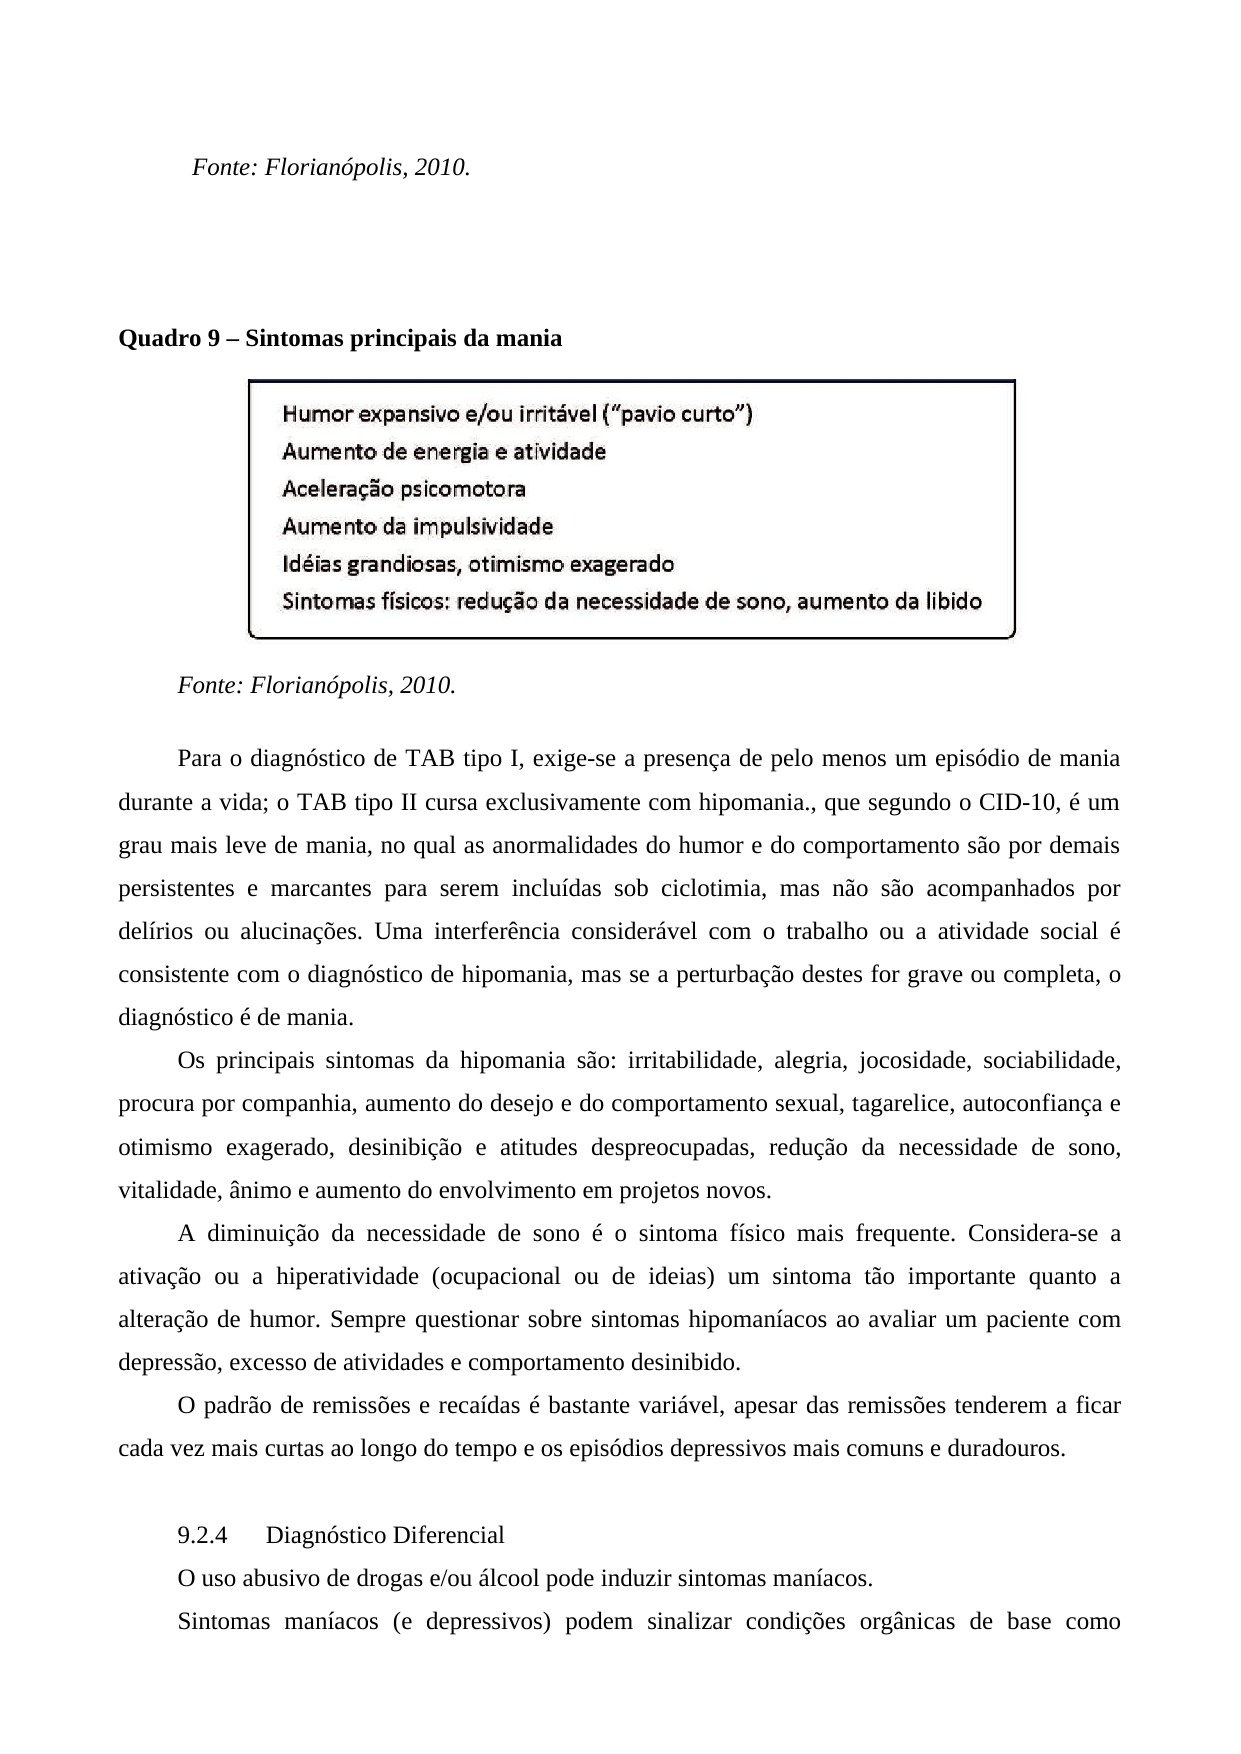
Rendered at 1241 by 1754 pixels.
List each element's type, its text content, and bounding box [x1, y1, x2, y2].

text Fonte: Florianópolis, 2010. [118, 152, 1122, 181]
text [118, 1606, 1122, 1635]
text Para o diagnóstico de TAB tipo I, exige-se a presença de pelo menos um episódio de mania durante a vida; o TAB tipo II cursa exclusivamente com hipomania., que segundo o CID-10, é um grau mais leve de mania, no qual as anormalidades do humor e do comportamento são por demais persistentes e marcantes para serem incluídas sob ciclotimia, mas não são acompanhados por delírios ou alucinações. Uma interferência considerável com o trabalho ou a atividade social é consistente com o diagnóstico de hipomania, mas se a perturbação destes for grave ou completa, o diagnóstico é de mania. [118, 743, 1122, 1031]
list Diagnóstico Diferencial [177, 1520, 1122, 1548]
text Fonte: Florianópolis, 2010. [118, 670, 1107, 699]
text Quadro 9 – Sintomas principais da mania [118, 323, 1122, 352]
text A diminuição da necessidade de sono é o sintoma físico mais frequente. Considera-se a ativação ou a hiperatividade (ocupacional ou de ideias) um sintoma tão importante quanto a alteração de humor. Sempre questionar sobre sintomas hipomaníacos ao avaliar um paciente com depressão, excesso de atividades e comportamento desinibido. [118, 1218, 1122, 1376]
text Os principais sintomas da hipomania são: irritabilidade, alegria, jocosidade, sociabilidade, procura por companhia, aumento do desejo e do comportamento sexual, tagarelice, autoconfiança e otimismo exagerado, desinibição e atitudes despreocupadas, redução da necessidade de sono, vitalidade, ânimo e aumento do envolvimento em projetos novos. [118, 1045, 1122, 1203]
picture [229, 379, 1034, 653]
text O padrão de remissões e recaídas é bastante variável, apesar das remissões tenderem a ficar cada vez mais curtas ao longo do tempo e os episódios depressivos mais comuns e duradouros. [118, 1390, 1122, 1462]
text O uso abusivo de drogas e/ou álcool pode induzir sintomas maníacos. [118, 1563, 1122, 1592]
